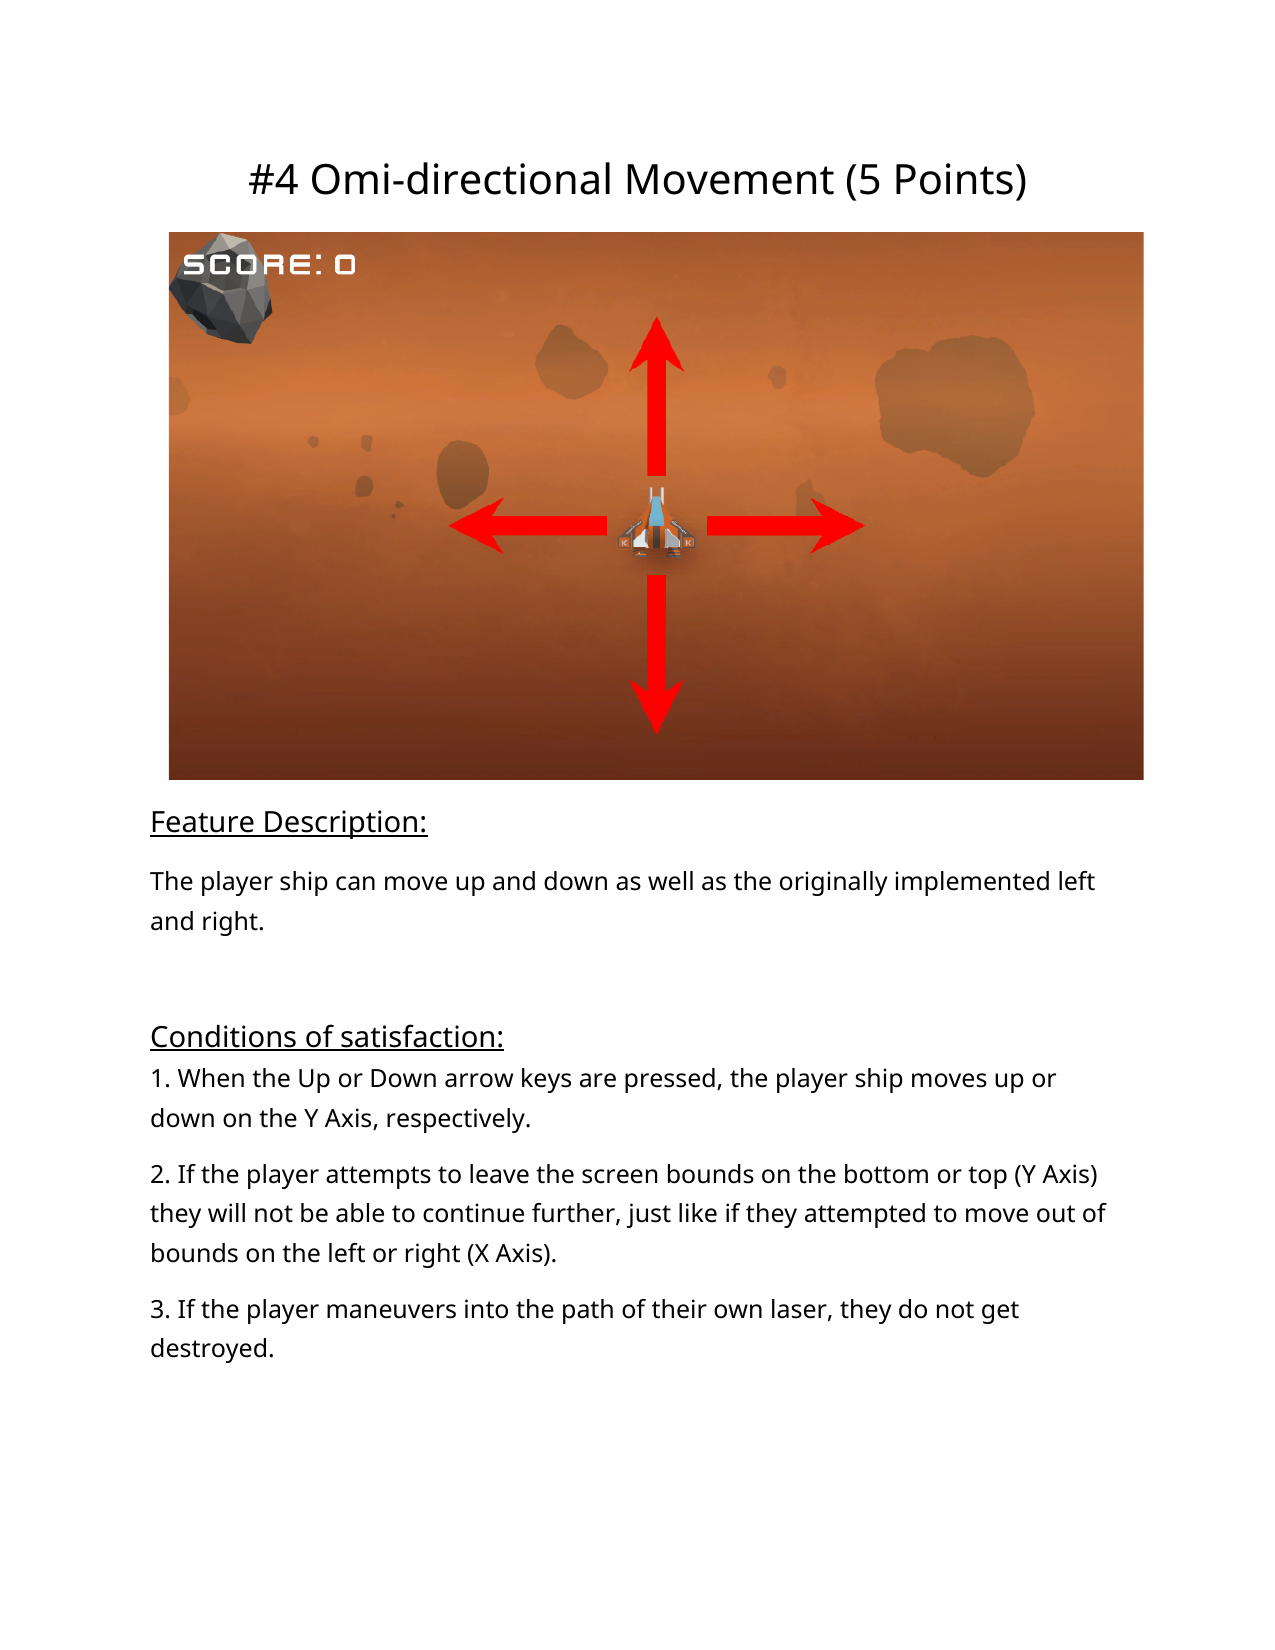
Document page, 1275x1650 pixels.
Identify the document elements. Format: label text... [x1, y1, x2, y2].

text Feature Description: [150, 801, 1125, 841]
text 3. If the player maneuvers into the path of their own laser, they do not get destroyed. [150, 1292, 1125, 1365]
text #4 Omi-directional Movement (5 Points) [150, 150, 1125, 207]
text Conditions of satisfaction: 1. When the Up or Down arrow keys are pressed, the player ship moves up or down on the Y Axis, respectively. [150, 1016, 1125, 1134]
text 2. If the player attempts to leave the screen bounds on the bottom or top (Y Axis) they will not be able to continue further, just like if they attempted to move out of bounds on the left or right (X Axis). [150, 1157, 1125, 1269]
text The player ship can move up and down as well as the originally implemented left and right. [150, 864, 1125, 938]
